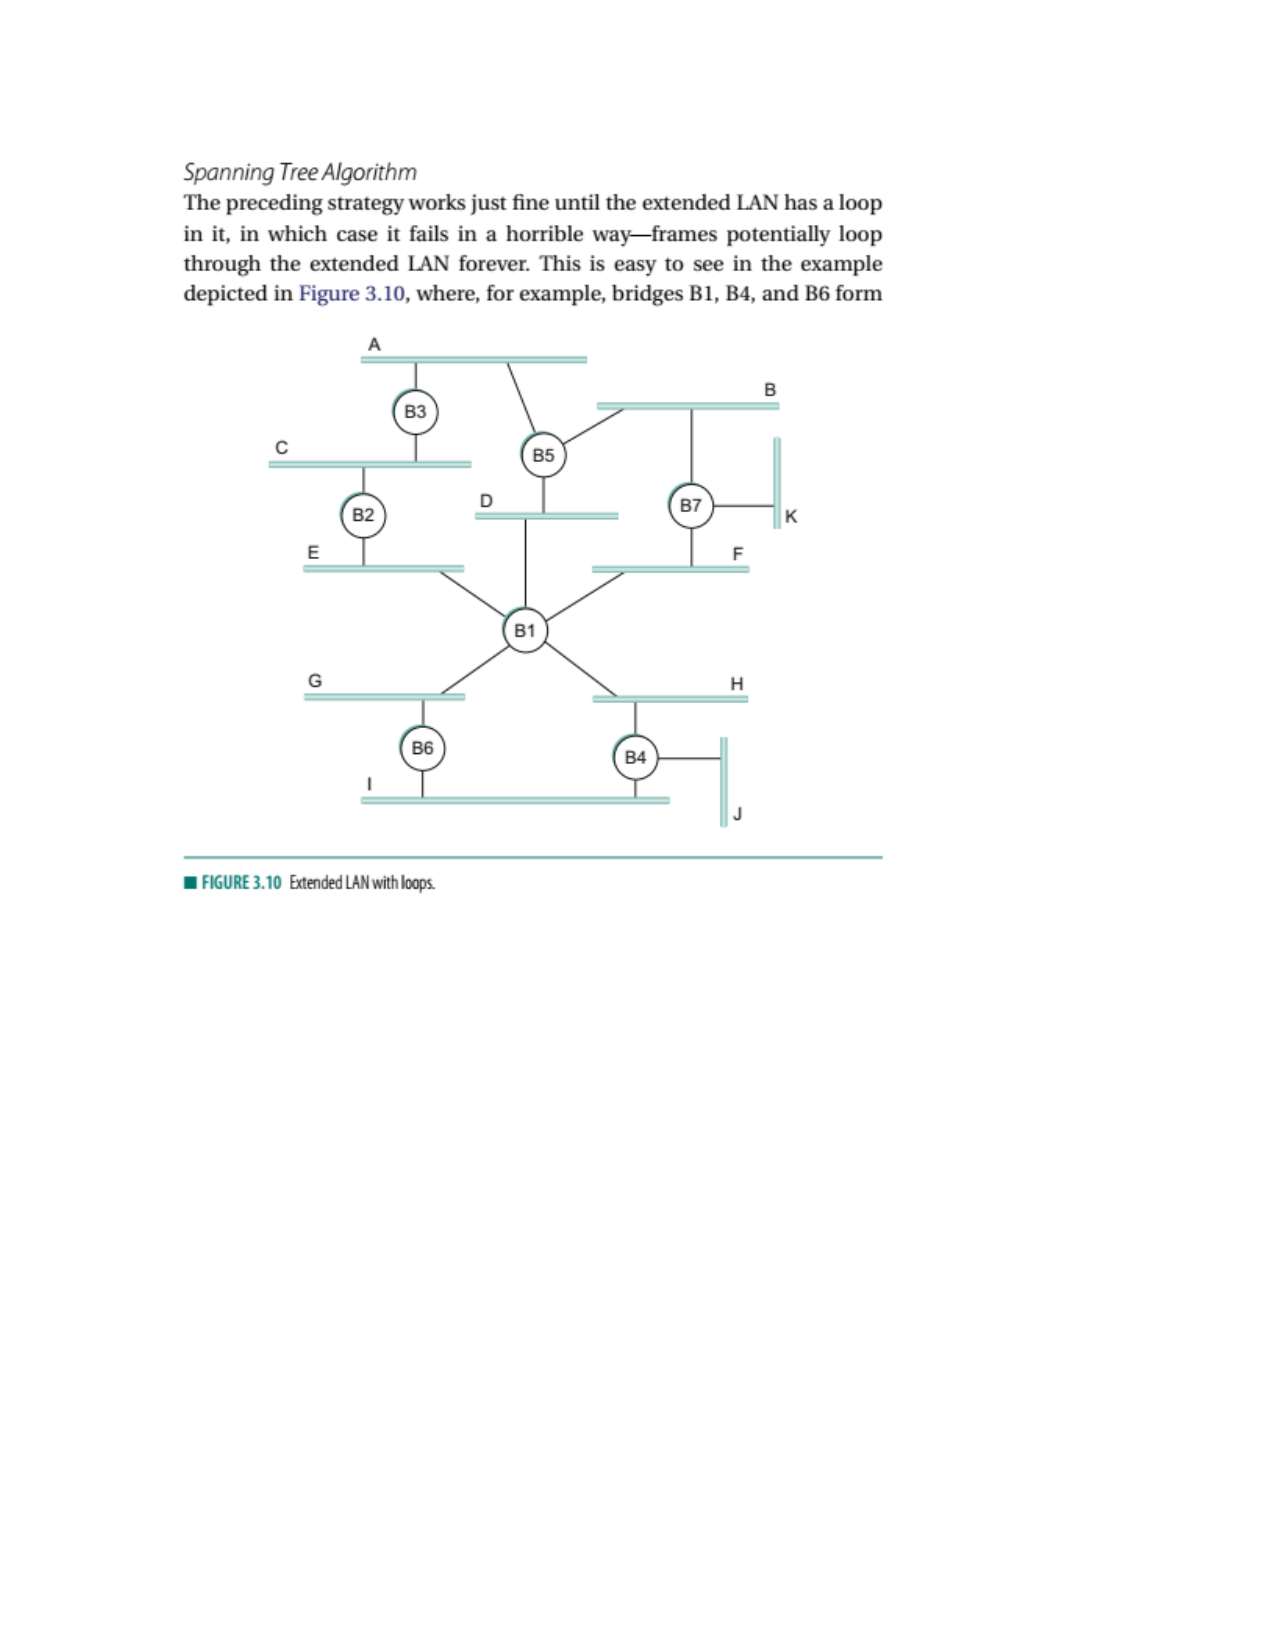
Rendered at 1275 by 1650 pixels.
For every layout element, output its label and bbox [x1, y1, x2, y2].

picture [150, 150, 933, 933]
